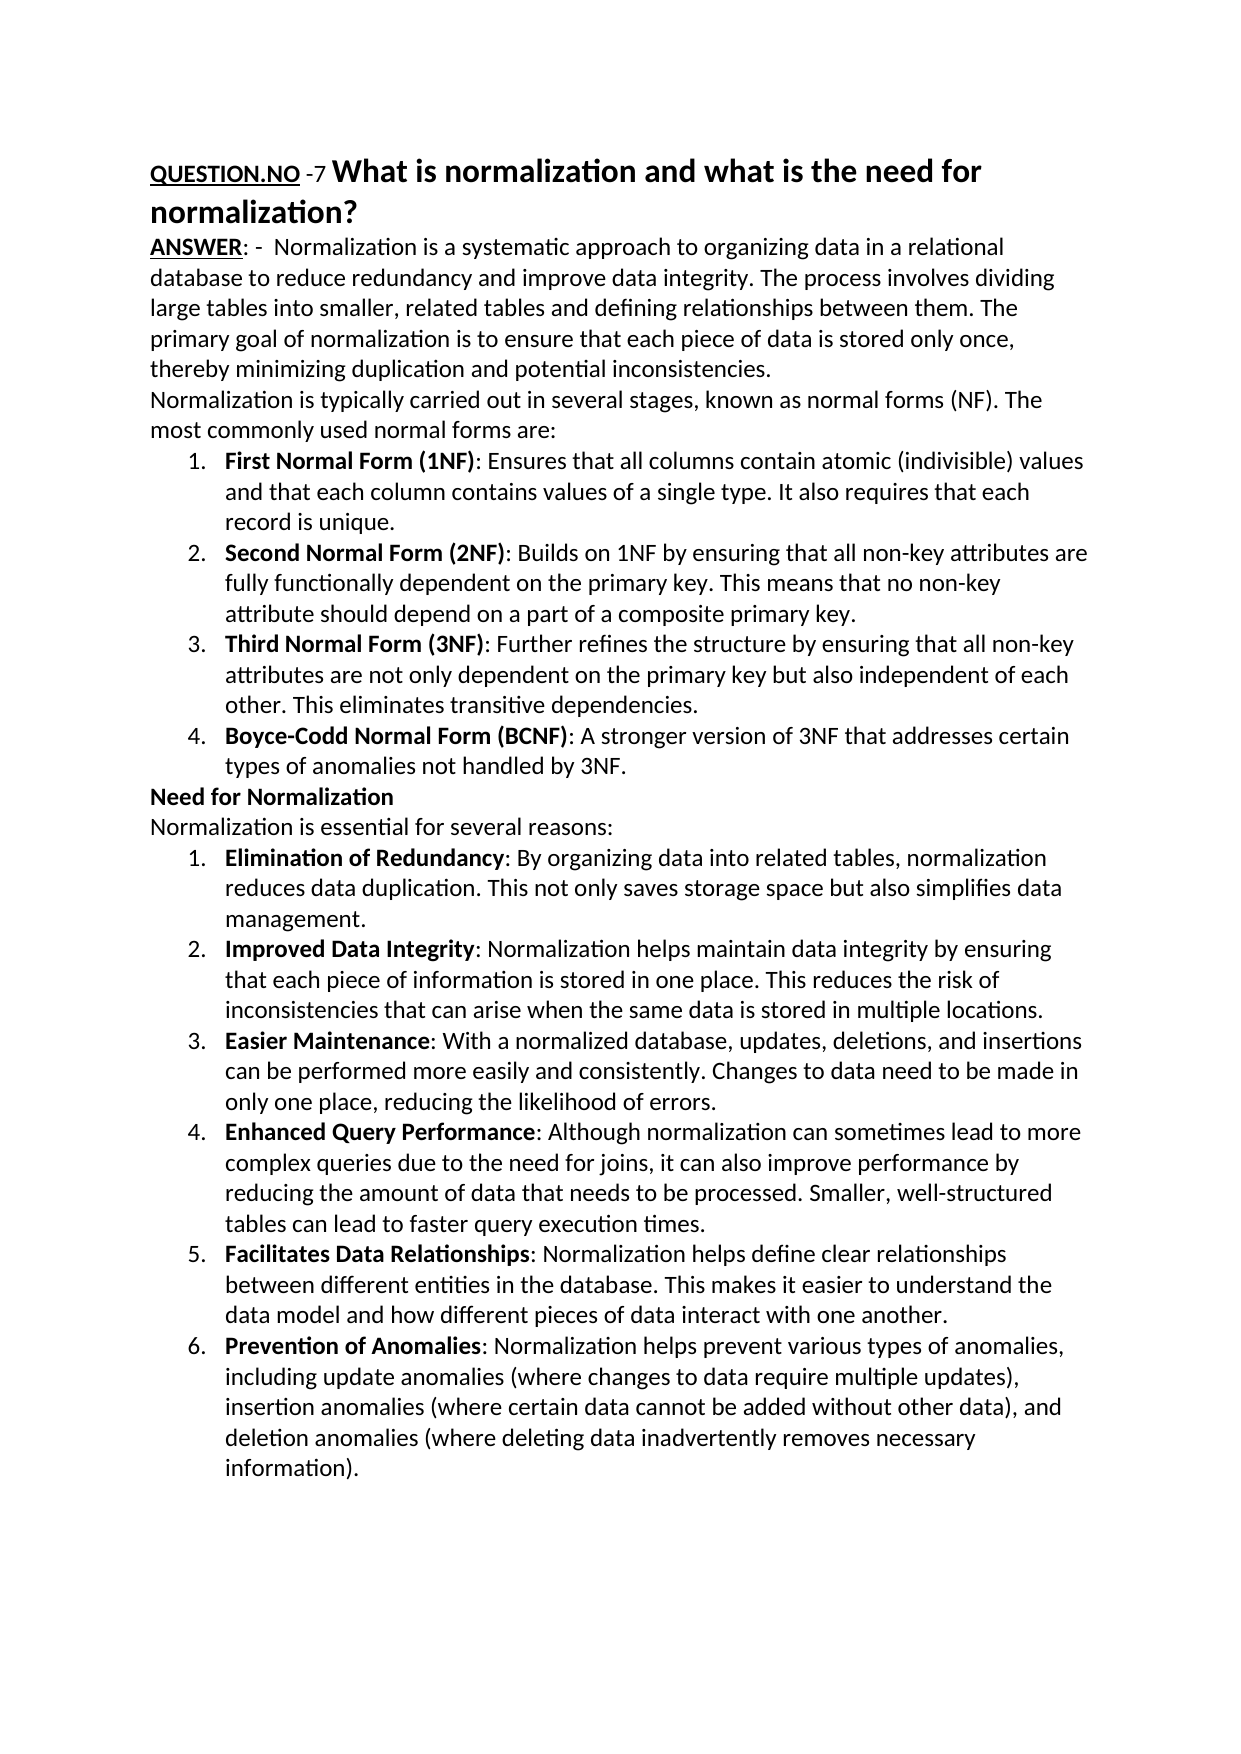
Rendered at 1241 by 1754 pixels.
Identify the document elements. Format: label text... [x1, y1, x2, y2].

list Boyce-Codd Normal Form (BCNF): A stronger version of 3NF that addresses certain types of anomalies not handled by 3NF. [187, 720, 1090, 781]
list Third Normal Form (3NF): Further refines the structure by ensuring that all non-key attributes are not only dependent on the primary key but also independent of each other. This eliminates transitive dependencies. [187, 628, 1090, 720]
text ANSWER: - Normalization is a systematic approach to organizing data in a relational database to reduce redundancy and improve data integrity. The process involves dividing large tables into smaller, related tables and defining relationships between them. The primary goal of normalization is to ensure that each piece of data is stored only once, thereby minimizing duplication and potential inconsistencies. [150, 231, 1090, 384]
list Enhanced Query Performance: Although normalization can sometimes lead to more complex queries due to the need for joins, it can also improve performance by reducing the amount of data that needs to be processed. Smaller, well-structured tables can lead to faster query execution times. [187, 1117, 1090, 1239]
list Improved Data Integrity: Normalization helps maintain data integrity by ensuring that each piece of information is stored in one place. This reduces the risk of inconsistencies that can arise when the same data is stored in multiple locations. [187, 933, 1090, 1025]
list Facilitates Data Relationships: Normalization helps define clear relationships between different entities in the database. This makes it easier to understand the data model and how different pieces of data interact with one another. [187, 1239, 1090, 1330]
list Prevention of Anomalies: Normalization helps prevent various types of anomalies, including update anomalies (where changes to data require multiple updates), insertion anomalies (where certain data cannot be added without other data), and deletion anomalies (where deleting data inadvertently removes necessary information). [187, 1330, 1090, 1483]
text Normalization is essential for several reasons: [150, 811, 1090, 842]
text QUESTION.NO -7 What is normalization and what is the need for normalization? [150, 150, 1090, 231]
list First Normal Form (1NF): Ensures that all columns contain atomic (indivisible) values and that each column contains values of a single type. It also requires that each record is unique. [187, 445, 1090, 537]
list Elimination of Redundancy: By organizing data into related tables, normalization reduces data duplication. This not only saves storage space but also simplifies data management. [187, 842, 1090, 933]
list Easier Maintenance: With a normalized database, updates, deletions, and insertions can be performed more easily and consistently. Changes to data need to be made in only one place, reducing the likelihood of errors. [187, 1025, 1090, 1117]
text Need for Normalization [150, 781, 1090, 811]
list Second Normal Form (2NF): Builds on 1NF by ensuring that all non-key attributes are fully functionally dependent on the primary key. This means that no non-key attribute should depend on a part of a composite primary key. [187, 537, 1090, 628]
text Normalization is typically carried out in several stages, known as normal forms (NF). The most commonly used normal forms are: [150, 384, 1090, 445]
